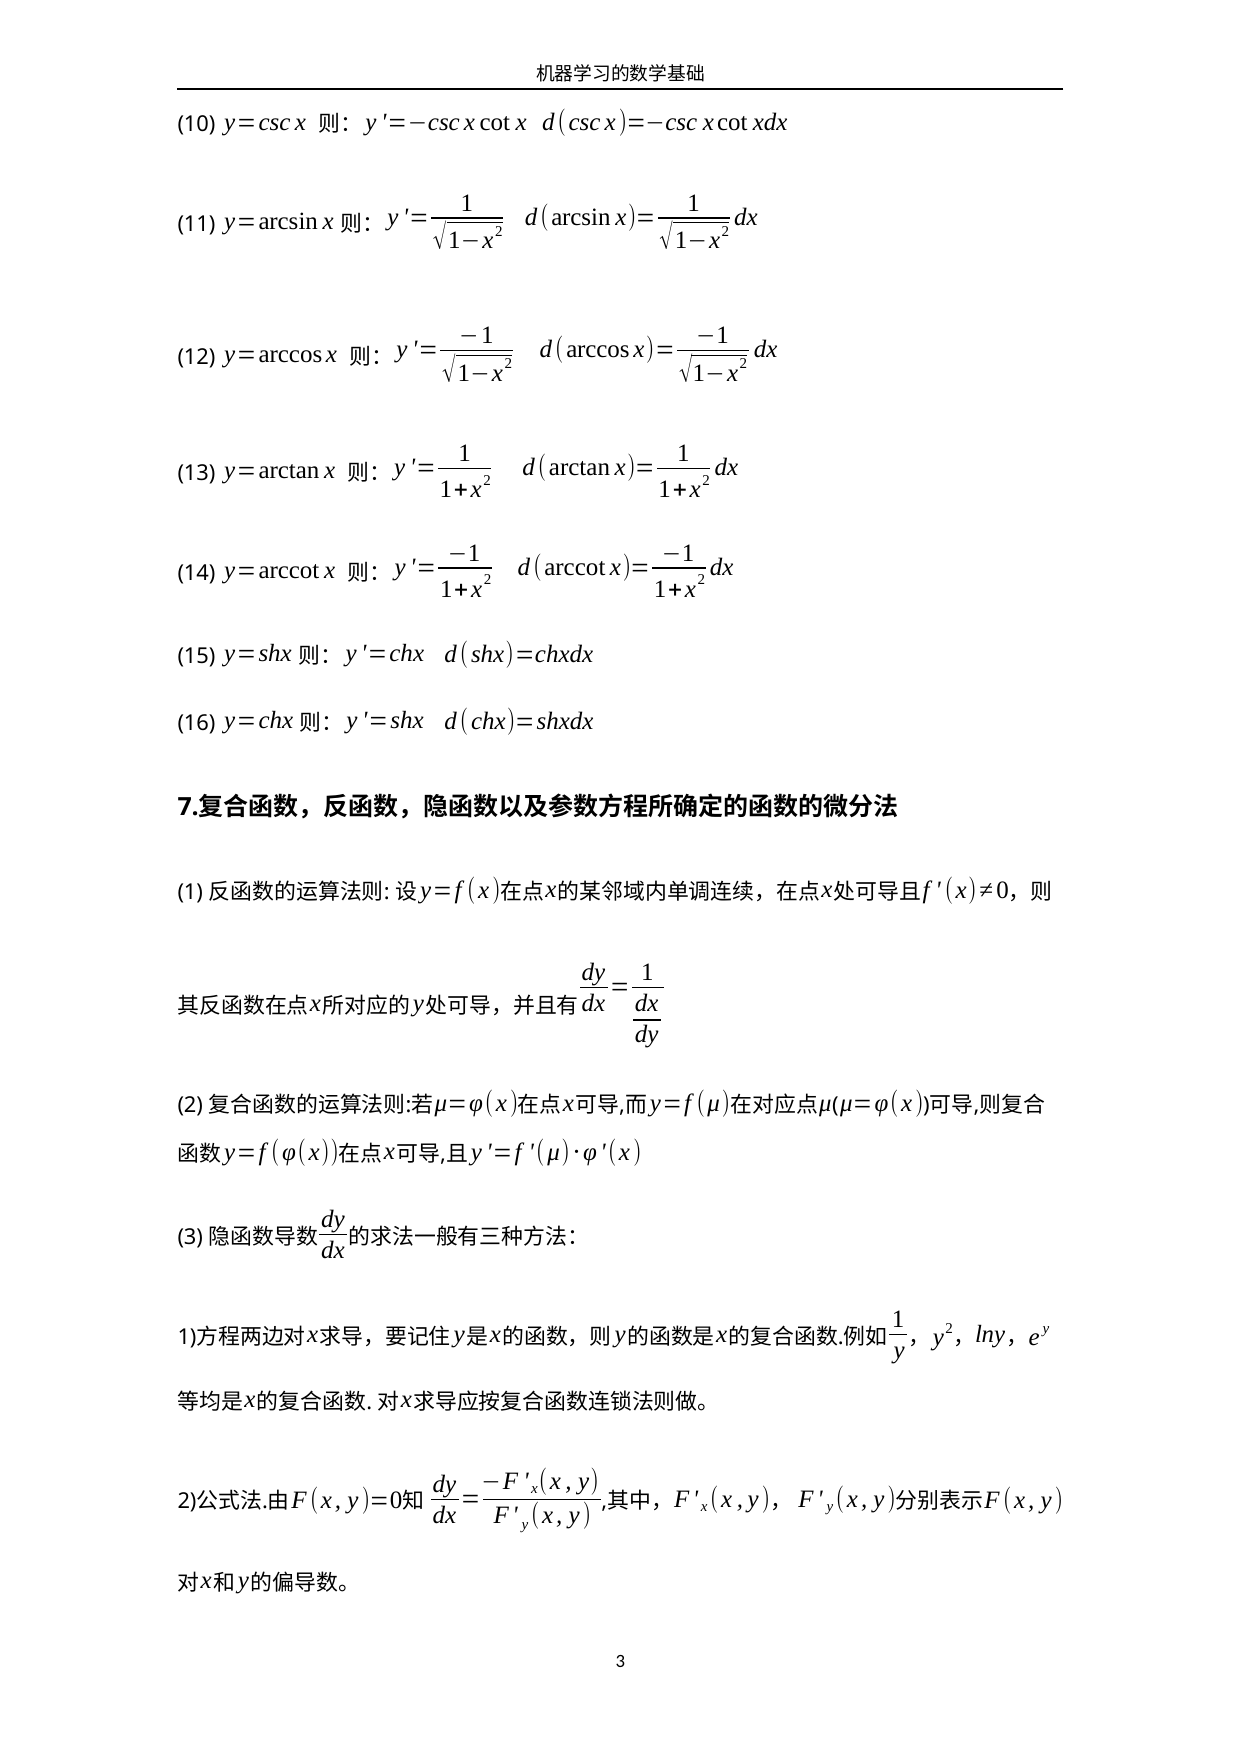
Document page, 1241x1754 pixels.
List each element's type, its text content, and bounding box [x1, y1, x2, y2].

text (14) 则： [177, 538, 1063, 603]
text (2) 复合函数的运算法则:若在点可导,而在对应点()可导,则复合函数在点可导,且 [177, 1087, 1063, 1168]
text (16) 则： [177, 705, 1063, 737]
text (13) 则： [177, 438, 1063, 503]
text 1)方程两边对求导，要记住是的函数，则的函数是的复合函数.例如，，，等均是的复合函数. 对求导应按复合函数连锁法则做。 [177, 1302, 1063, 1416]
text 2)公式法.由知 ,其中，， 分别表示对和的偏导数。 [177, 1451, 1063, 1597]
text 7.复合函数，反函数，隐函数以及参数方程所确定的函数的微分法 [177, 772, 1063, 837]
text (12) 则： [177, 306, 1063, 403]
text (1) 反函数的运算法则: 设在点的某邻域内单调连续，在点处可导且，则其反函数在点所对应的处可导，并且有 [177, 874, 1063, 1052]
text (11) 则： [177, 173, 1063, 270]
text (15) 则： [177, 638, 1063, 670]
text (10) 则： [177, 106, 1063, 138]
text (3) 隐函数导数的求法一般有三种方法： [177, 1203, 1063, 1268]
